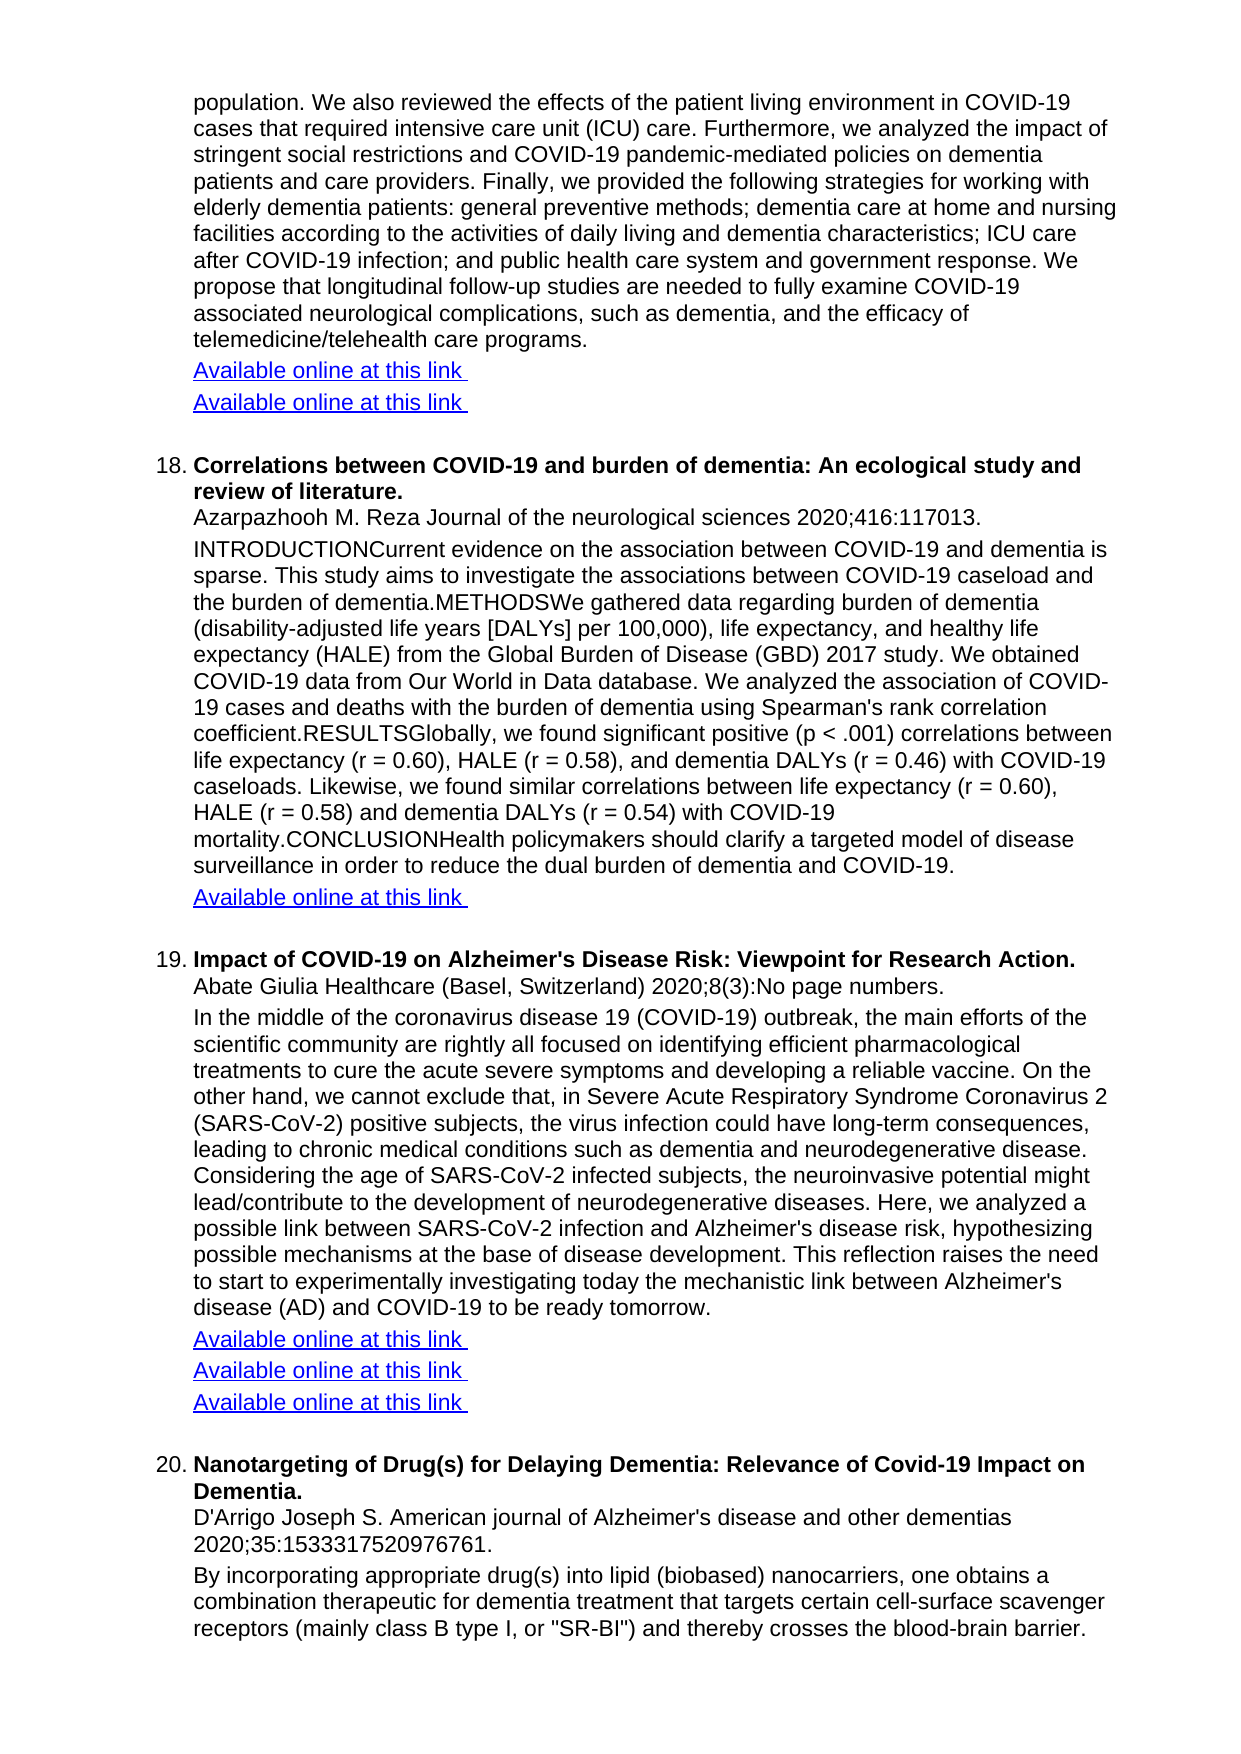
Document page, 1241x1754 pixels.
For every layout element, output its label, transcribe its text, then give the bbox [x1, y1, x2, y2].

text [193, 89, 1122, 352]
list Correlations between COVID-19 and burden of dementia: An ecological study and review of literature. Azarpazhooh M. Reza Journal of the neurological sciences 2020;416:117013. [156, 452, 1122, 531]
text Available online at this link [193, 357, 1122, 384]
list Impact of COVID-19 on Alzheimer's Disease Risk: Viewpoint for Research Action. Abate Giulia Healthcare (Basel, Switzerland) 2020;8(3):No page numbers. [156, 946, 1122, 999]
text Available online at this link [193, 883, 1122, 910]
text Available online at this link [193, 1326, 1122, 1352]
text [193, 1562, 1122, 1641]
text INTRODUCTIONCurrent evidence on the association between COVID-19 and dementia is sparse. This study aims to investigate the associations between COVID-19 caseload and the burden of dementia.METHODSWe gathered data regarding burden of dementia (disability-adjusted life years [DALYs] per 100,000), life expectancy, and healthy life expectancy (HALE) from the Global Burden of Disease (GBD) 2017 study. We obtained COVID-19 data from Our World in Data database. We analyzed the association of COVID-19 cases and deaths with the burden of dementia using Spearman's rank correlation coefficient.RESULTSGlobally, we found significant positive (p < .001) correlations between life expectancy (r = 0.60), HALE (r = 0.58), and dementia DALYs (r = 0.46) with COVID-19 caseloads. Likewise, we found similar correlations between life expectancy (r = 0.60), HALE (r = 0.58) and dementia DALYs (r = 0.54) with COVID-19 mortality.CONCLUSIONHealth policymakers should clarify a targeted model of disease surveillance in order to reduce the dual burden of dementia and COVID-19. [193, 536, 1122, 878]
text Available online at this link [193, 389, 1122, 415]
list Nanotargeting of Drug(s) for Delaying Dementia: Relevance of Covid-19 Impact on Dementia. D'Arrigo Joseph S. American journal of Alzheimer's disease and other dementias 2020;35:1533317520976761. [156, 1451, 1122, 1557]
text In the middle of the coronavirus disease 19 (COVID-19) outbreak, the main efforts of the scientific community are rightly all focused on identifying efficient pharmacological treatments to cure the acute severe symptoms and developing a reliable vaccine. On the other hand, we cannot exclude that, in Severe Acute Respiratory Syndrome Coronavirus 2 (SARS-CoV-2) positive subjects, the virus infection could have long-term consequences, leading to chronic medical conditions such as dementia and neurodegenerative disease. Considering the age of SARS-CoV-2 infected subjects, the neuroinvasive potential might lead/contribute to the development of neurodegenerative diseases. Here, we analyzed a possible link between SARS-CoV-2 infection and Alzheimer's disease risk, hypothesizing possible mechanisms at the base of disease development. This reflection raises the need to start to experimentally investigating today the mechanistic link between Alzheimer's disease (AD) and COVID-19 to be ready tomorrow. [193, 1004, 1122, 1321]
text Available online at this link [193, 1357, 1122, 1383]
text Available online at this link [193, 1388, 1122, 1415]
